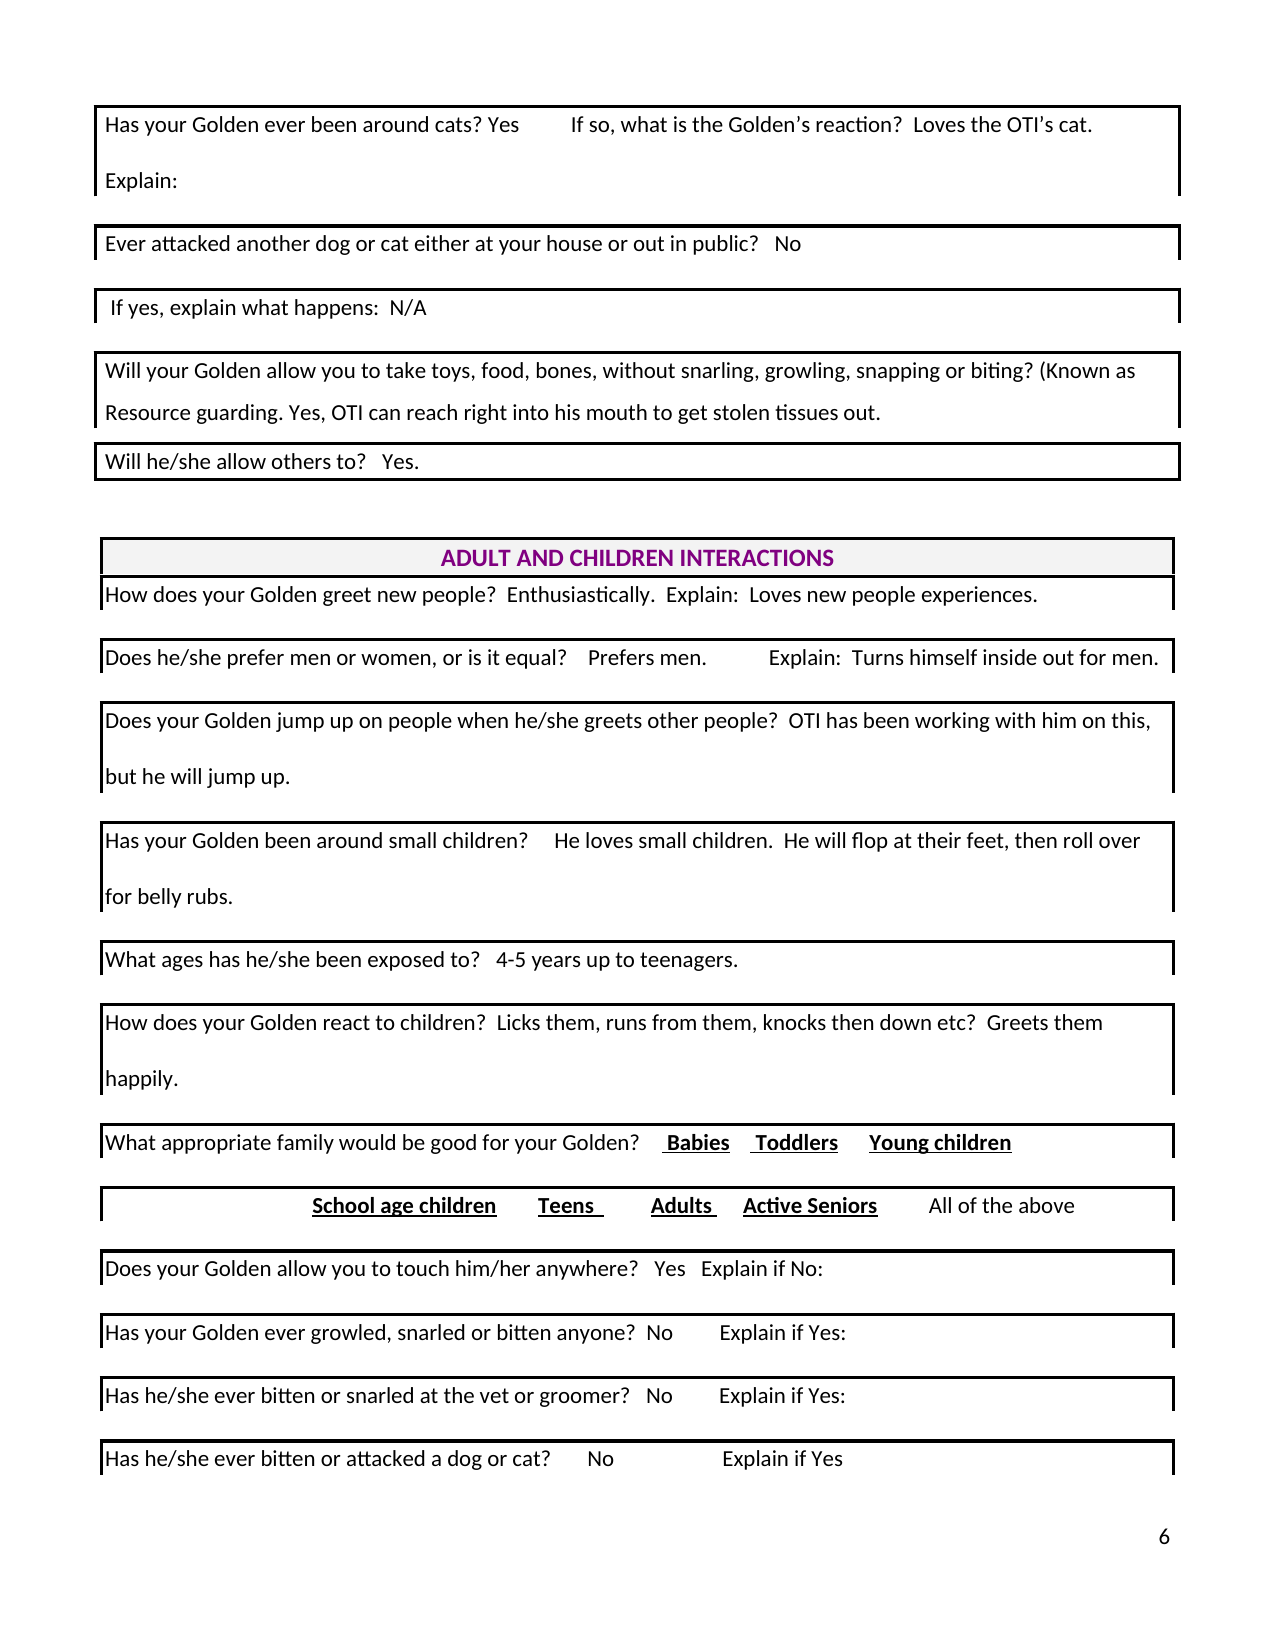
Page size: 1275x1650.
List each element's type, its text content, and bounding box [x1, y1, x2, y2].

text How does your Golden greet new people? Enthusiastically. Explain: Loves new people experiences. [103, 578, 1172, 610]
text What appropriate family would be good for your Golden? Babies Toddlers Young children [103, 1126, 1172, 1158]
text Does your Golden jump up on people when he/she greets other people? OTI has been working with him on this, but he will jump up. [103, 704, 1172, 793]
text ADULT AND CHILDREN INTERACTIONS [103, 540, 1172, 574]
text How does your Golden react to children? Licks them, runs from them, knocks then down etc? Greets them happily. [103, 1006, 1172, 1095]
text Has your Golden ever growled, snarled or bitten anyone? No Explain if Yes: [103, 1316, 1172, 1348]
text Has your Golden been around small children? He loves small children. He will flop at their feet, then roll over for belly rubs. [103, 824, 1172, 912]
text Will he/she allow others to? Yes. [97, 445, 1178, 478]
text Does he/she prefer men or women, or is it equal? Prefers men. Explain: Turns himself inside out for men. [103, 641, 1172, 673]
text Has he/she ever bitten or attacked a dog or cat? No Explain if Yes [103, 1443, 1172, 1475]
text Has he/she ever bitten or snarled at the vet or groomer? No Explain if Yes: [103, 1379, 1172, 1411]
text If yes, explain what happens: N/A [97, 291, 1178, 323]
text Has your Golden ever been around cats? Yes If so, what is the Golden’s reaction? Loves the OTI’s cat. Explain: [97, 108, 1178, 196]
text Does your Golden allow you to touch him/her anywhere? Yes Explain if No: [103, 1253, 1172, 1285]
text School age children Teens Adults Active Seniors All of the above [103, 1189, 1172, 1221]
text What ages has he/she been exposed to? 4-5 years up to teenagers. [103, 943, 1172, 975]
text Will your Golden allow you to take toys, food, bones, without snarling, growling, snapping or biting? (Known as Resource guarding. Yes, OTI can reach right into his mouth to get stolen tissues out. [97, 354, 1178, 428]
text Ever attacked another dog or cat either at your house or out in public? No [97, 228, 1178, 260]
